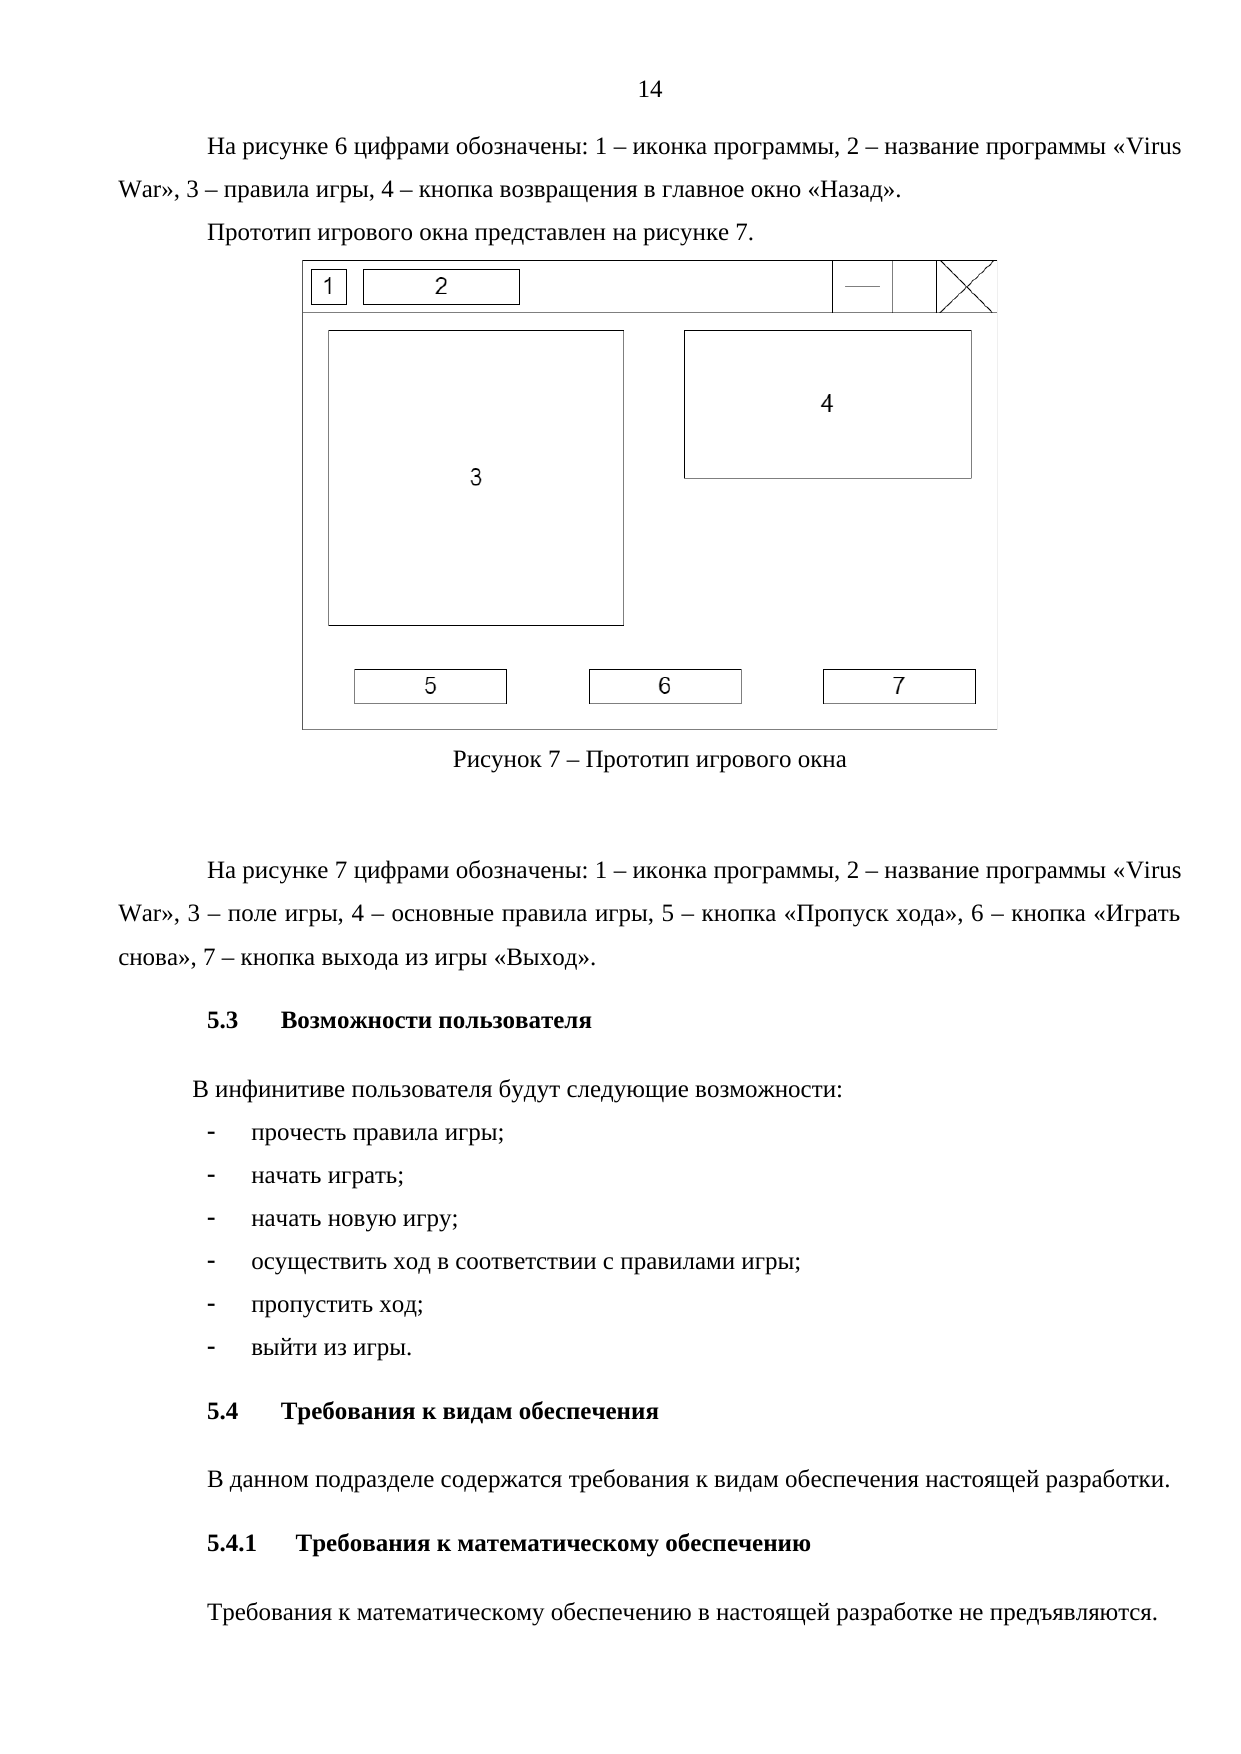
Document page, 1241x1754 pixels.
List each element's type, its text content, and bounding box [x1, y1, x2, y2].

picture [302, 260, 998, 730]
list выйти из игры. [118, 1332, 1181, 1361]
text На рисунке 6 цифрами обозначены: 1 – иконка программы, 2 – название программы «Virus War», 3 – правила игры, 4 – кнопка возвращения в главное окно «Назад». [118, 131, 1181, 203]
text Требования к математическому обеспечению в настоящей разработке не предъявляются. [118, 1597, 1181, 1625]
list начать играть; [118, 1160, 1181, 1189]
list осуществить ход в соответствии с правилами игры; [118, 1246, 1181, 1275]
text В инфинитиве пользователя будут следующие возможности: [118, 1074, 1181, 1102]
subtitle Возможности пользователя [118, 1006, 1181, 1034]
list пропустить ход; [118, 1289, 1181, 1318]
text Прототип игрового окна представлен на рисунке 7. [118, 217, 1181, 246]
text На рисунке 7 цифрами обозначены: 1 – иконка программы, 2 – название программы «Virus War», 3 – поле игры, 4 – основные правила игры, 5 – кнопка «Пропуск хода», 6 – кнопка «Играть снова», 7 – кнопка выхода из игры «Выход». [118, 855, 1181, 970]
list прочесть правила игры; [118, 1117, 1181, 1146]
text Рисунок 7 – Прототип игрового окна [118, 744, 1181, 773]
subtitle Требования к математическому обеспечению [118, 1528, 1181, 1557]
text В данном подразделе содержатся требования к видам обеспечения настоящей разработки. [118, 1464, 1181, 1493]
list начать новую игру; [118, 1203, 1181, 1232]
subtitle Требования к видам обеспечения [118, 1396, 1181, 1425]
